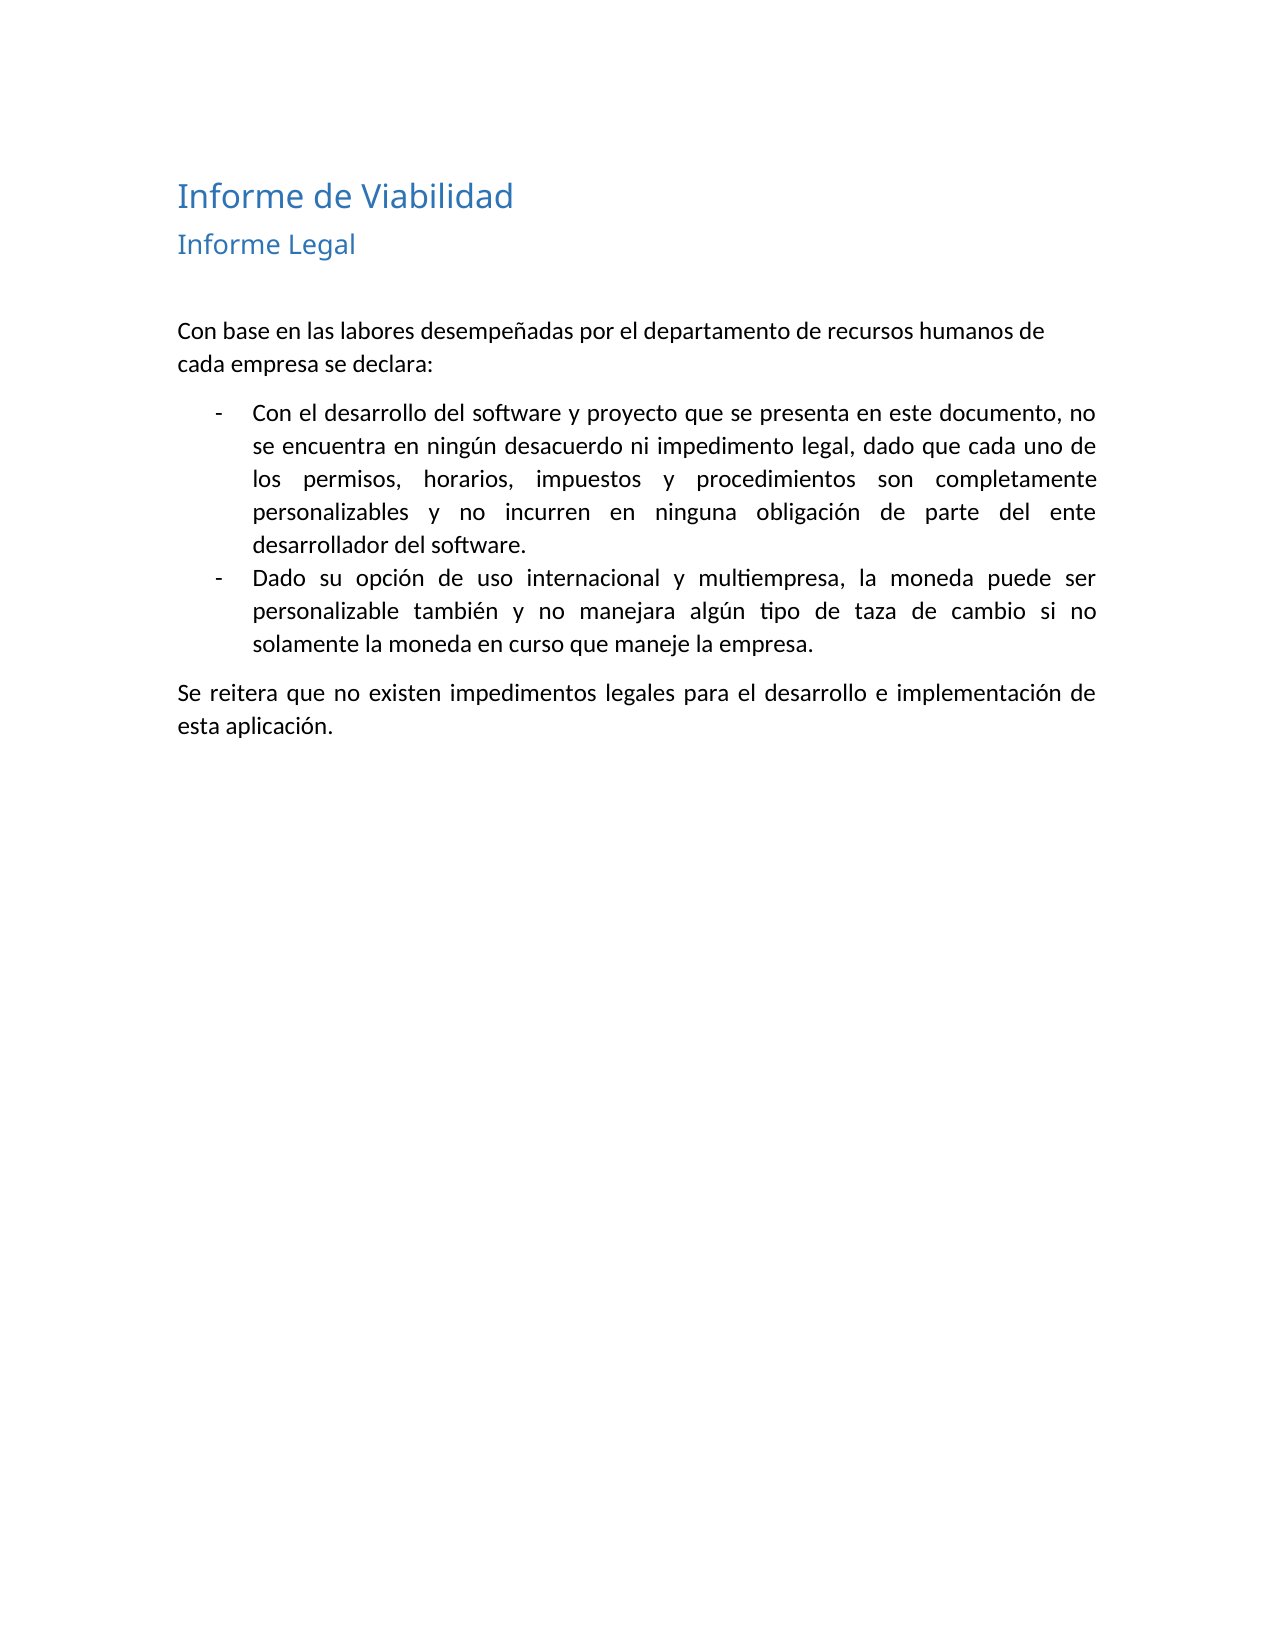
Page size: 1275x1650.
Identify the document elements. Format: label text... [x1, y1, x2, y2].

subtitle Informe Legal [177, 226, 1098, 263]
list Dado su opción de uso internacional y multiempresa, la moneda puede ser personalizable también y no manejara algún tipo de taza de cambio si no solamente la moneda en curso que maneje la empresa. [215, 562, 1098, 658]
subtitle Informe de Viabilidad [177, 173, 1098, 218]
text Se reitera que no existen impedimentos legales para el desarrollo e implementación de esta aplicación. [177, 678, 1098, 741]
list Con el desarrollo del software y proyecto que se presenta en este documento, no se encuentra en ningún desacuerdo ni impedimento legal, dado que cada uno de los permisos, horarios, impuestos y procedimientos son completamente personalizables y no incurren en ninguna obligación de parte del ente desarrollador del software. [215, 398, 1098, 560]
text Con base en las labores desempeñadas por el departamento de recursos humanos de cada empresa se declara: [177, 315, 1098, 378]
